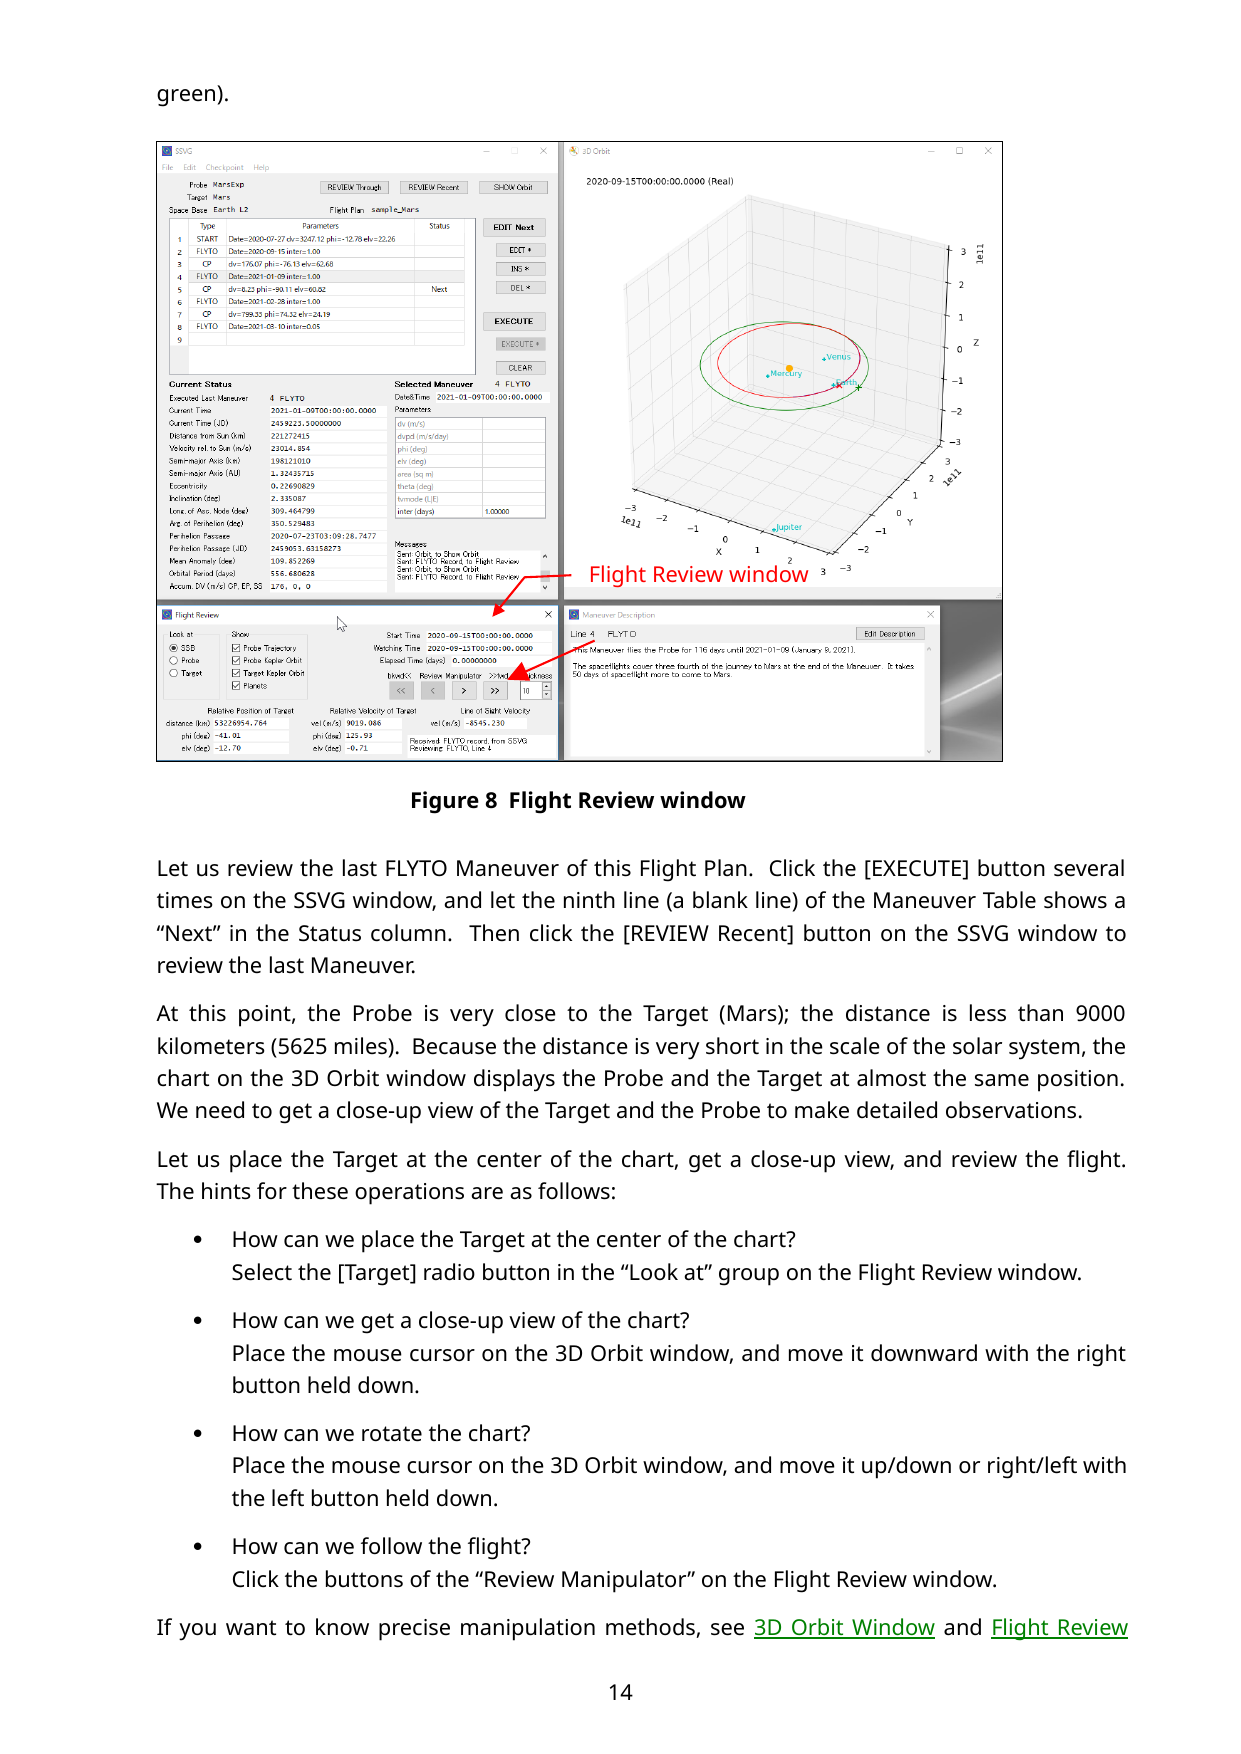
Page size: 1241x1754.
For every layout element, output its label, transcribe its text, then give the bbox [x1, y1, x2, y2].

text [156, 1611, 1128, 1643]
picture [157, 142, 1002, 761]
text Let us place the Target at the center of the chart, get a close-up view, and review the flight. The hints for these operations are as follows: [156, 1142, 1128, 1207]
list How can we get a close-up view of the chart? Place the mouse cursor on the 3D Orbit window, and move it downward with the right button held down. [194, 1304, 1128, 1401]
list How can we rotate the chart? Place the mouse cursor on the 3D Orbit window, and move it up/down or right/left with the left button held down. [194, 1417, 1128, 1514]
text Let us review the last FLYTO Maneuver of this Flight Plan. Click the [EXECUTE] button several times on the SSVG window, and let the ninth line (a blank line) of the Maneuver Table shows a “Next” in the Status column. Then click the [REVIEW Recent] button on the SSVG window to review the last Maneuver. [156, 852, 1128, 981]
text At this point, the Probe is very close to the Target (Mars); the distance is less than 9000 kilometers (5625 miles). Because the distance is very short in the scale of the solar system, the chart on the 3D Orbit window displays the Probe and the Target at almost the same position. We need to get a close-up view of the Target and the Probe to make detailed observations. [156, 997, 1128, 1126]
list How can we place the Target at the center of the chart? Select the [Target] radio button in the “Look at” group on the Flight Review window. [194, 1223, 1128, 1288]
list How can we follow the flight? Click the buttons of the “Review Manipulator” on the Flight Review window. [194, 1530, 1128, 1594]
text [156, 77, 1128, 109]
